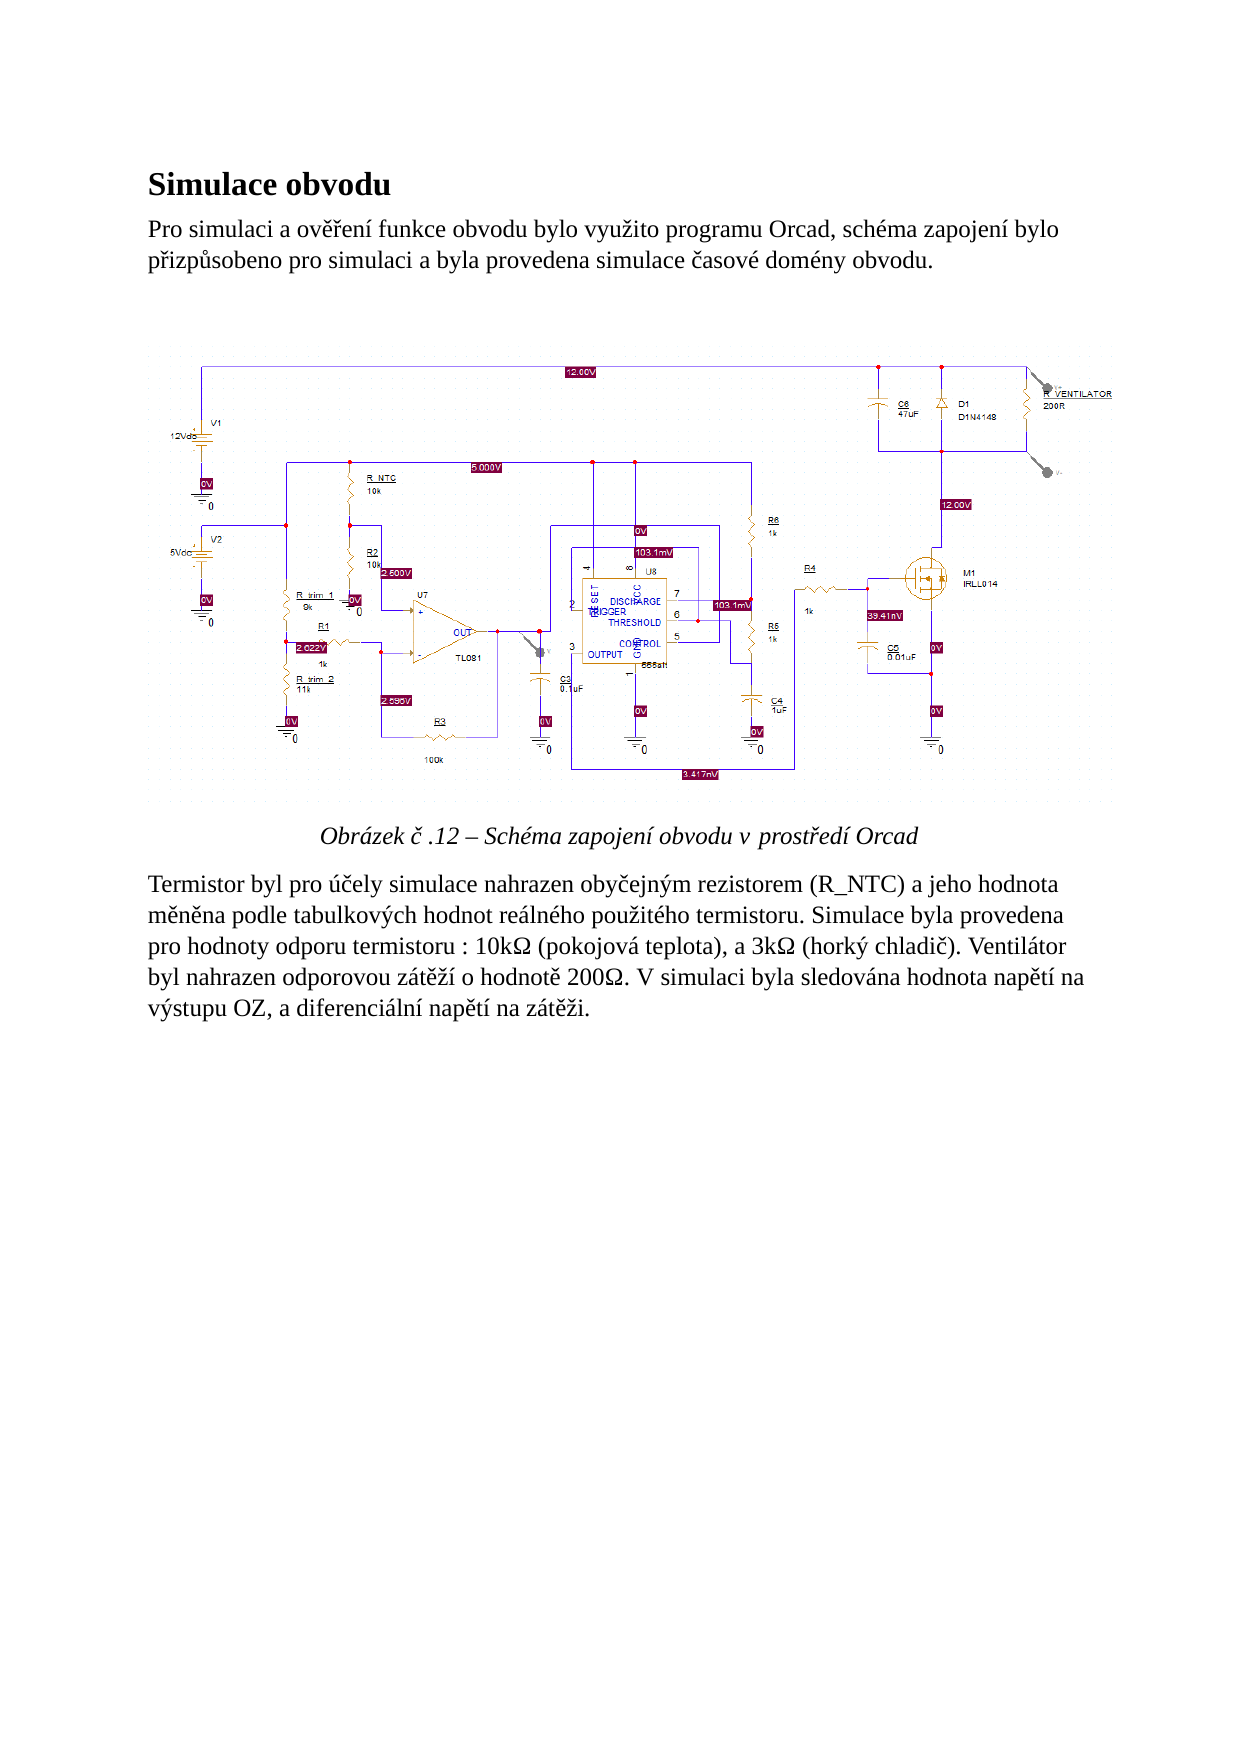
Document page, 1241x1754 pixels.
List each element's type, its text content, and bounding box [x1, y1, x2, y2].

text Termistor byl pro účely simulace nahrazen obyčejným rezistorem (R_NTC) a jeho hodnota měněna podle tabulkových hodnot reálného použitého termistoru. Simulace byla provedena pro hodnoty odporu termistoru : 10kΩ (pokojová teplota), a 3kΩ (horký chladič). Ventilátor byl nahrazen odporovou zátěží o hodnotě 200Ω. V simulaci byla sledována hodnota napětí na výstupu OZ, a diferenciální napětí na zátěži. [148, 869, 1093, 1022]
picture [147, 340, 1120, 803]
text Pro simulaci a ověření funkce obvodu bylo využito programu Orcad, schéma zapojení bylo přizpůsobeno pro simulaci a byla provedena simulace časové domény obvodu. [148, 214, 1093, 274]
subtitle Simulace obvodu [148, 164, 1093, 203]
text Obrázek č .12 – Schéma zapojení obvodu v prostředí Orcad [148, 821, 1093, 850]
